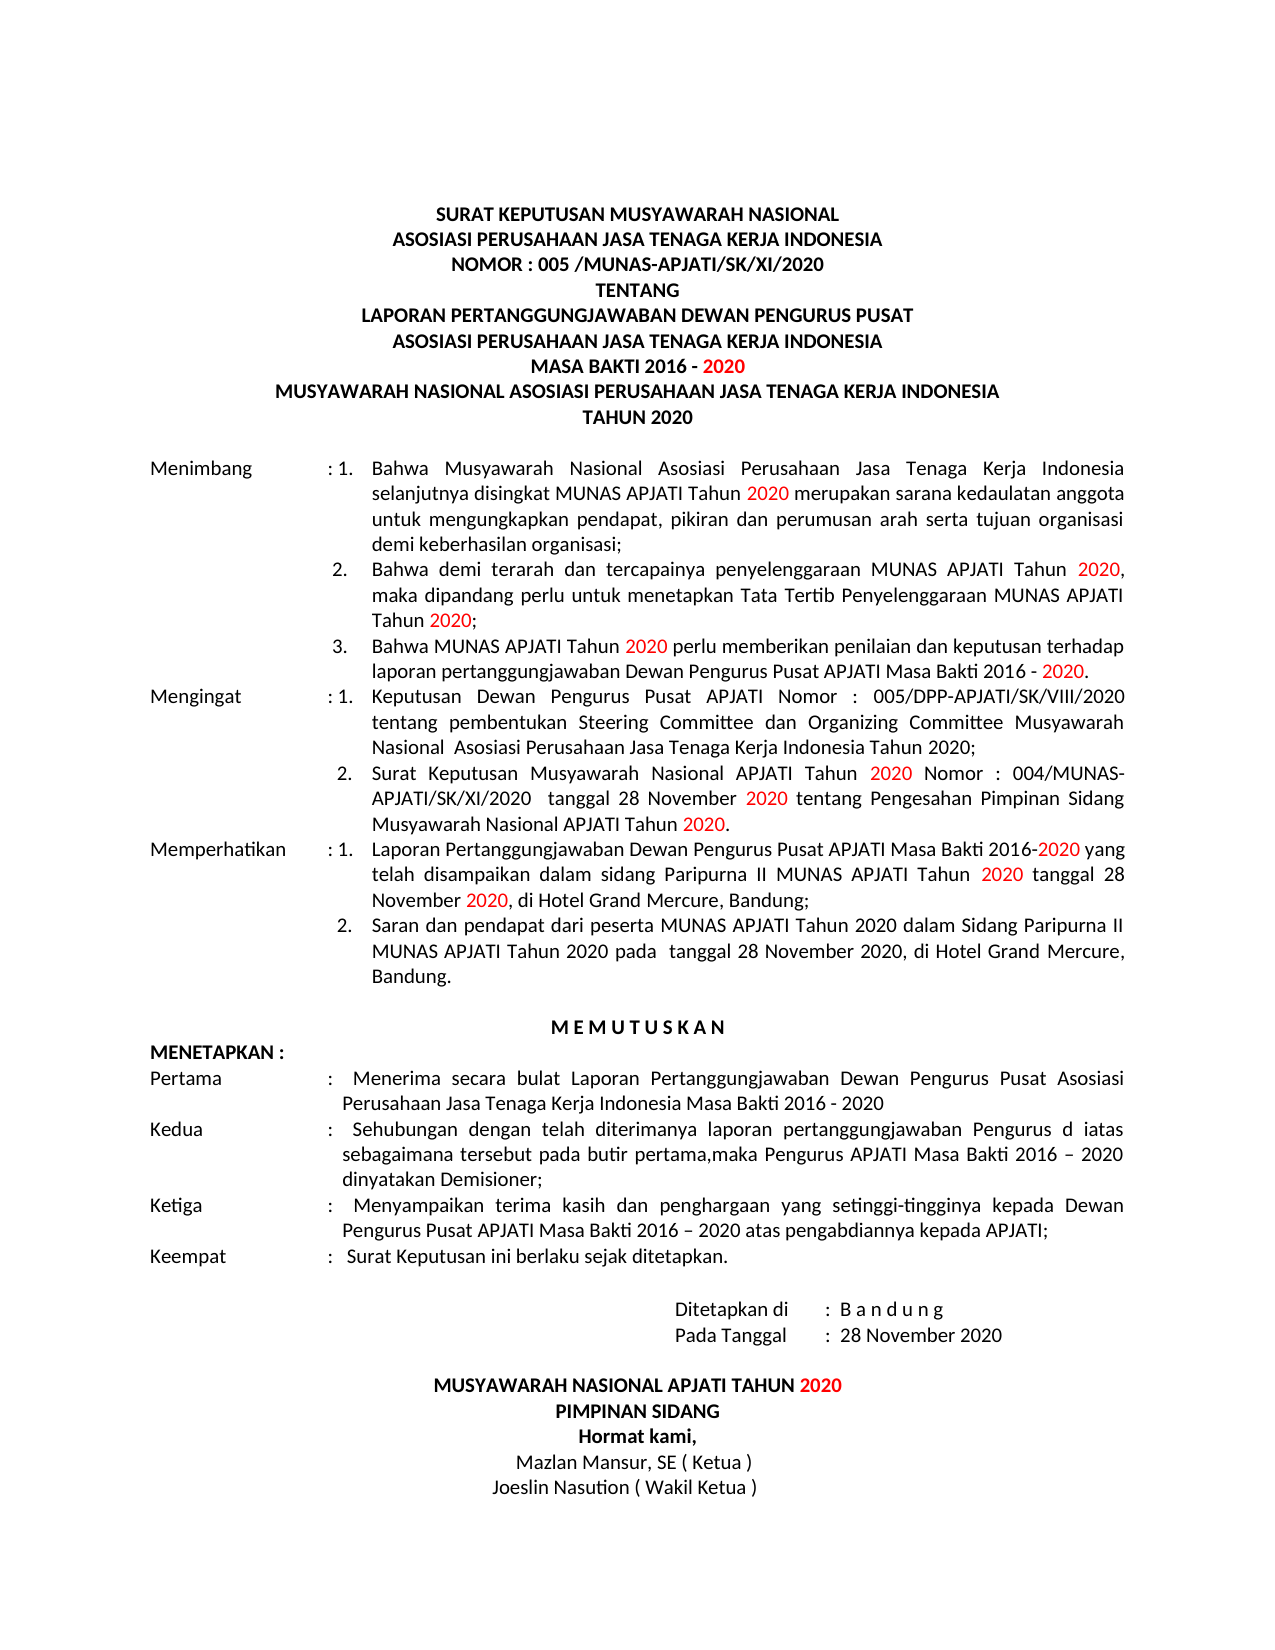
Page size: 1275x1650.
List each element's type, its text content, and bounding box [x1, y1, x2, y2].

text MENETAPKAN : [150, 1039, 1125, 1065]
text Memperhatikan : 1. Laporan Pertanggungjawaban Dewan Pengurus Pusat APJATI Masa Bakti 2016-2020 yang telah disampaikan dalam sidang Paripurna II MUNAS APJATI Tahun 2020 tanggal 28 November 2020, di Hotel Grand Mercure, Bandung; [150, 836, 1125, 912]
list NOMOR : 005 /MUNAS-APJATI/SK/XI/2020 [150, 252, 1125, 277]
text Menimbang : 1. Bahwa Musyawarah Nasional Asosiasi Perusahaan Jasa Tenaga Kerja Indonesia selanjutnya disingkat MUNAS APJATI Tahun 2020 merupakan sarana kedaulatan anggota untuk mengungkapkan pendapat, pikiran dan perumusan arah serta tujuan organisasi demi keberhasilan organisasi; [150, 455, 1125, 557]
list SURAT KEPUTUSAN MUSYAWARAH NASIONAL [150, 201, 1125, 226]
text 2. Saran dan pendapat dari peserta MUNAS APJATI Tahun 2020 dalam Sidang Paripurna II MUNAS APJATI Tahun 2020 pada tanggal 28 November 2020, di Hotel Grand Mercure, Bandung. [150, 912, 1125, 989]
text Ketiga : Menyampaikan terima kasih dan penghargaan yang setinggi-tingginya kepada Dewan Pengurus Pusat APJATI Masa Bakti 2016 – 2020 atas pengabdiannya kepada APJATI; [150, 1192, 1125, 1243]
text PIMPINAN SIDANG [150, 1398, 1125, 1423]
text Mengingat : 1. Keputusan Dewan Pengurus Pusat APJATI Nomor : 005/DPP-APJATI/SK/VIII/2020 tentang pembentukan Steering Committee dan Organizing Committee Musyawarah Nasional Asosiasi Perusahaan Jasa Tenaga Kerja Indonesia Tahun 2020; [150, 684, 1125, 760]
text Pada Tanggal : 28 November 2020 [600, 1322, 1125, 1347]
text 2. Surat Keputusan Musyawarah Nasional APJATI Tahun 2020 Nomor : 004/MUNAS-APJATI/SK/XI/2020 tanggal 28 November 2020 tentang Pengesahan Pimpinan Sidang Musyawarah Nasional APJATI Tahun 2020. [150, 760, 1125, 836]
list MASA BAKTI 2016 - 2020 [150, 353, 1125, 379]
text TAHUN 2020 [150, 404, 1125, 429]
list LAPORAN PERTANGGUNGJAWABAN DEWAN PENGURUS PUSAT [150, 302, 1125, 328]
text MUSYAWARAH NASIONAL APJATI TAHUN 2020 [150, 1373, 1125, 1398]
text 3. Bahwa MUNAS APJATI Tahun 2020 perlu memberikan penilaian dan keputusan terhadap laporan pertanggungjawaban Dewan Pengurus Pusat APJATI Masa Bakti 2016 - 2020. [150, 633, 1125, 684]
list ASOSIASI PERUSAHAAN JASA TENAGA KERJA INDONESIA [150, 328, 1125, 353]
text Ditetapkan di : B a n d u n g [600, 1296, 1125, 1322]
text Pertama : Menerima secara bulat Laporan Pertanggungjawaban Dewan Pengurus Pusat Asosiasi Perusahaan Jasa Tenaga Kerja Indonesia Masa Bakti 2016 - 2020 [150, 1065, 1125, 1116]
text M E M U T U S K A N [150, 1014, 1125, 1039]
text Mazlan Mansur, SE ( Ketua ) [375, 1449, 1125, 1474]
text 2. Bahwa demi terarah dan tercapainya penyelenggaraan MUNAS APJATI Tahun 2020, maka dipandang perlu untuk menetapkan Tata Tertib Penyelenggaraan MUNAS APJATI Tahun 2020; [150, 557, 1125, 633]
list MUSYAWARAH NASIONAL ASOSIASI PERUSAHAAN JASA TENAGA KERJA INDONESIA [150, 379, 1125, 404]
text Kedua : Sehubungan dengan telah diterimanya laporan pertanggungjawaban Pengurus d iatas sebagaimana tersebut pada butir pertama,maka Pengurus APJATI Masa Bakti 2016 – 2020 dinyatakan Demisioner; [150, 1116, 1125, 1192]
text Hormat kami, [150, 1423, 1125, 1449]
list TENTANG [150, 277, 1125, 302]
list Joeslin Nasution ( Wakil Ketua ) [412, 1474, 1125, 1500]
text Keempat : Surat Keputusan ini berlaku sejak ditetapkan. [150, 1243, 1125, 1268]
list ASOSIASI PERUSAHAAN JASA TENAGA KERJA INDONESIA [150, 226, 1125, 252]
